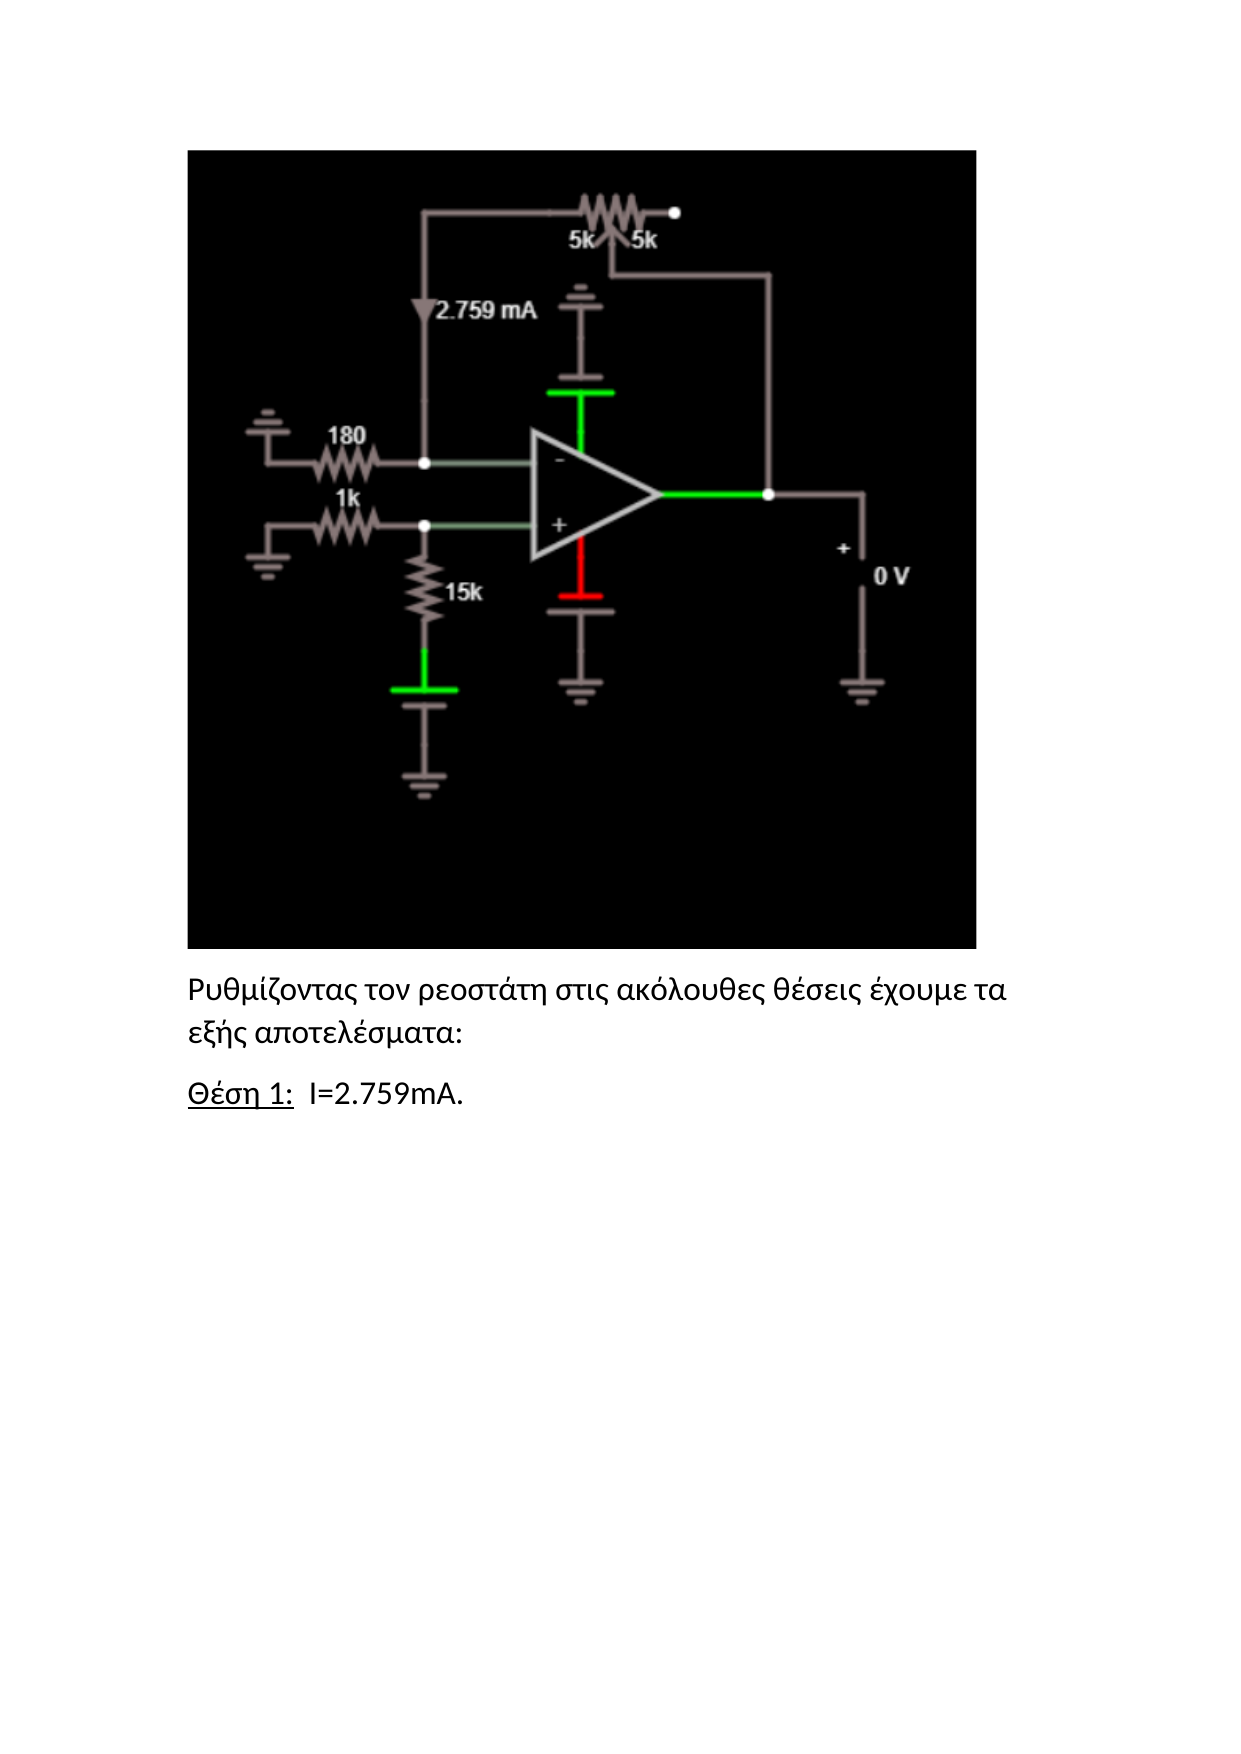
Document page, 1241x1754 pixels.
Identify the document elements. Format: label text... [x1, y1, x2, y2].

text Θέση 1: Ι=2.759mA. [187, 1072, 1053, 1113]
picture [187, 150, 977, 949]
text Ρυθμίζοντας τον ρεοστάτη στις ακόλουθες θέσεις έχουμε τα εξής αποτελέσματα: [187, 968, 1053, 1052]
